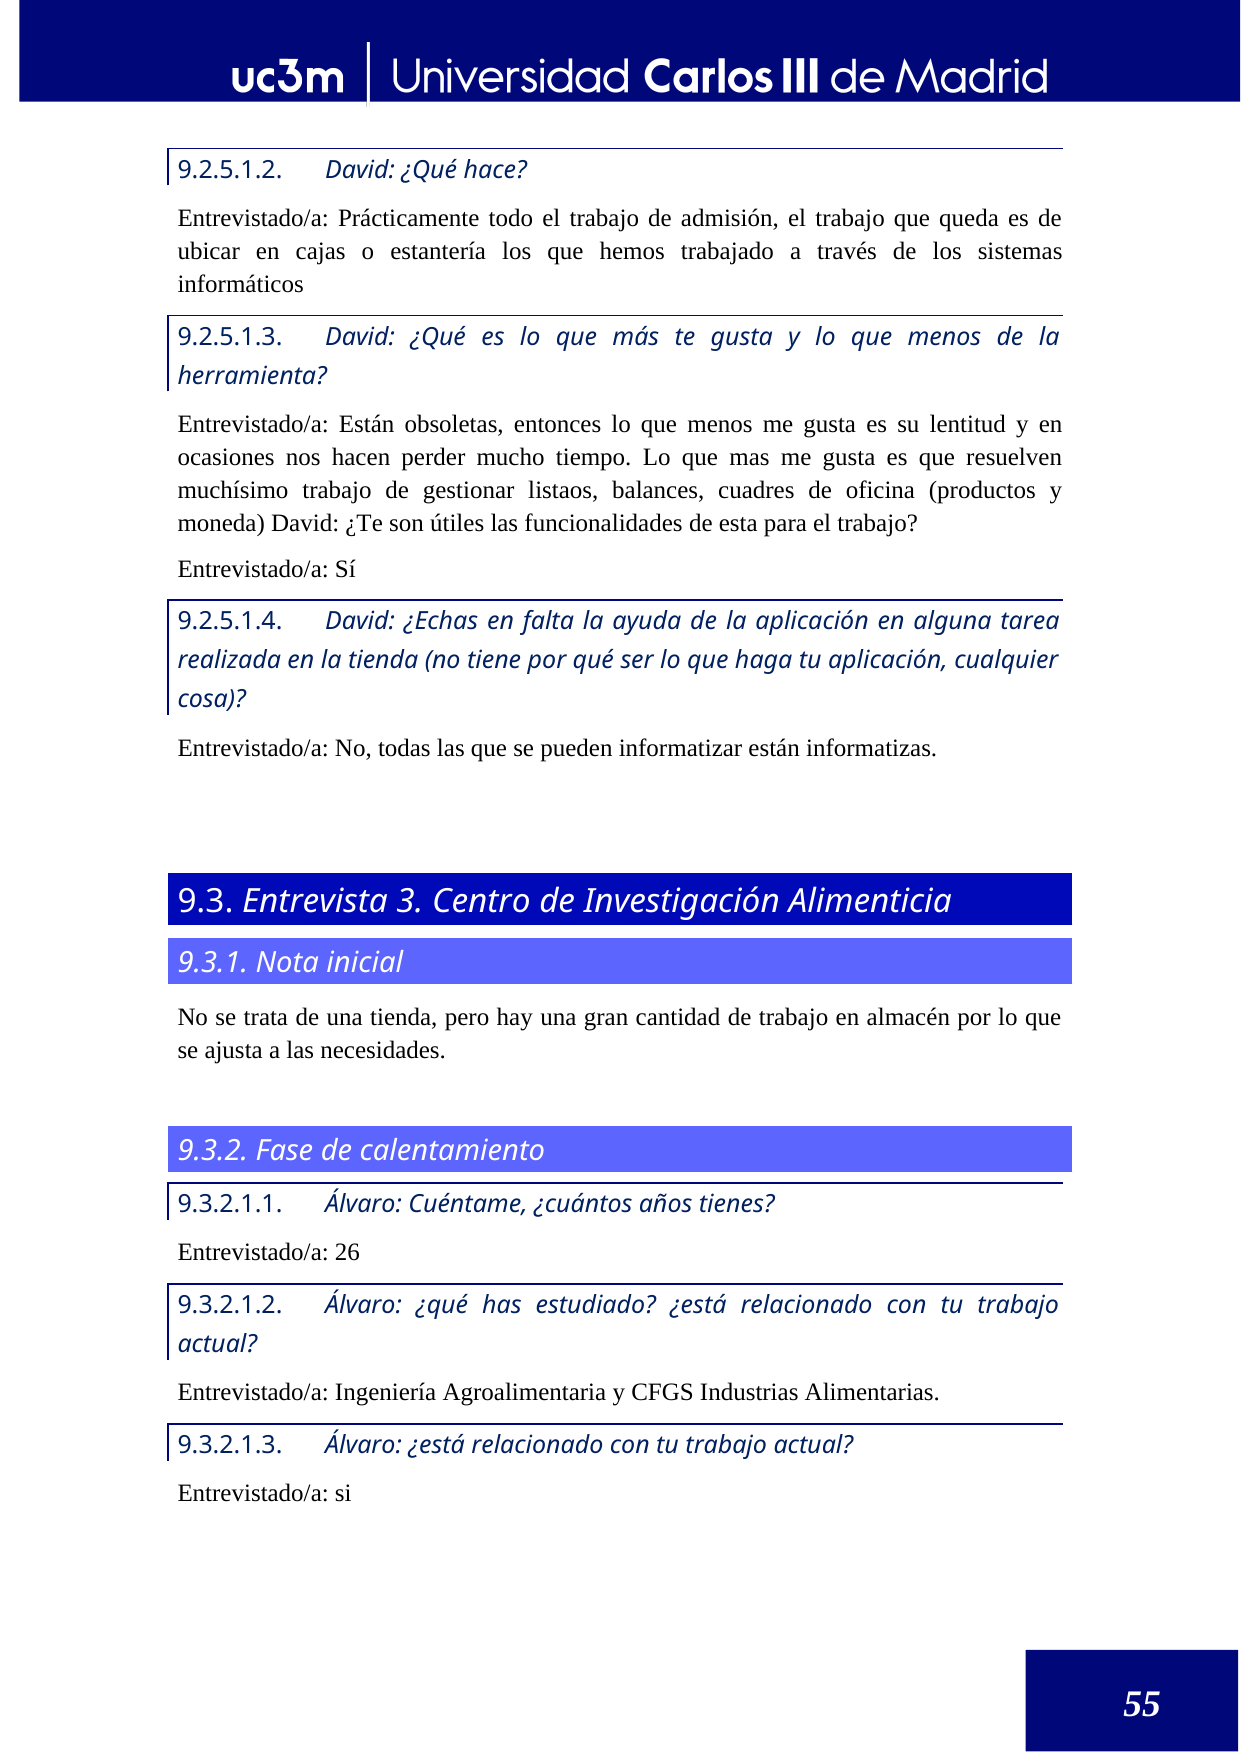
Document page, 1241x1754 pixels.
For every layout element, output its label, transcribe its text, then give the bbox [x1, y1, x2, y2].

text Entrevistado/a: No, todas las que se pueden informatizar están informatizas. [177, 733, 1063, 762]
picture [196, 31, 1083, 107]
subtitle Álvaro: ¿qué has estudiado? ¿está relacionado con tu trabajo actual? [169, 1285, 1063, 1360]
text Entrevistado/a: Sí [177, 554, 1063, 582]
subtitle David: ¿Echas en falta la ayuda de la aplicación en alguna tarea realizada en la tienda (no tiene por qué ser lo que haga tu aplicación, cualquier cosa)? [169, 601, 1063, 715]
text No se trata de una tienda, pero hay una gran cantidad de trabajo en almacén por lo que se ajusta a las necesidades. [177, 1002, 1063, 1064]
text Entrevistado/a: Prácticamente todo el trabajo de admisión, el trabajo que queda es de ubicar en cajas o estantería los que hemos trabajado a través de los sistemas informáticos [177, 203, 1063, 298]
text Entrevistado/a: Están obsoletas, entonces lo que menos me gusta es su lentitud y en ocasiones nos hacen perder mucho tiempo. Lo que mas me gusta es que resuelven muchísimo trabajo de gestionar listaos, balances, cuadres de oficina (productos y moneda) David: ¿Te son útiles las funcionalidades de esta para el trabajo? [177, 409, 1063, 537]
subtitle David: ¿Qué hace? [169, 149, 1063, 185]
subtitle Álvaro: ¿está relacionado con tu trabajo actual? [169, 1425, 1063, 1461]
subtitle Entrevista 3. Centro de Investigación Alimenticia [169, 875, 1071, 924]
subtitle Nota inicial [169, 939, 1071, 983]
subtitle David: ¿Qué es lo que más te gusta y lo que menos de la herramienta? [169, 316, 1063, 391]
text Entrevistado/a: 26 [177, 1237, 1063, 1266]
subtitle Álvaro: Cuéntame, ¿cuántos años tienes? [169, 1184, 1063, 1220]
subtitle Fase de calentamiento [169, 1127, 1071, 1171]
text Entrevistado/a: Ingeniería Agroalimentaria y CFGS Industrias Alimentarias. [177, 1377, 1063, 1406]
text Entrevistado/a: si [177, 1478, 1063, 1507]
